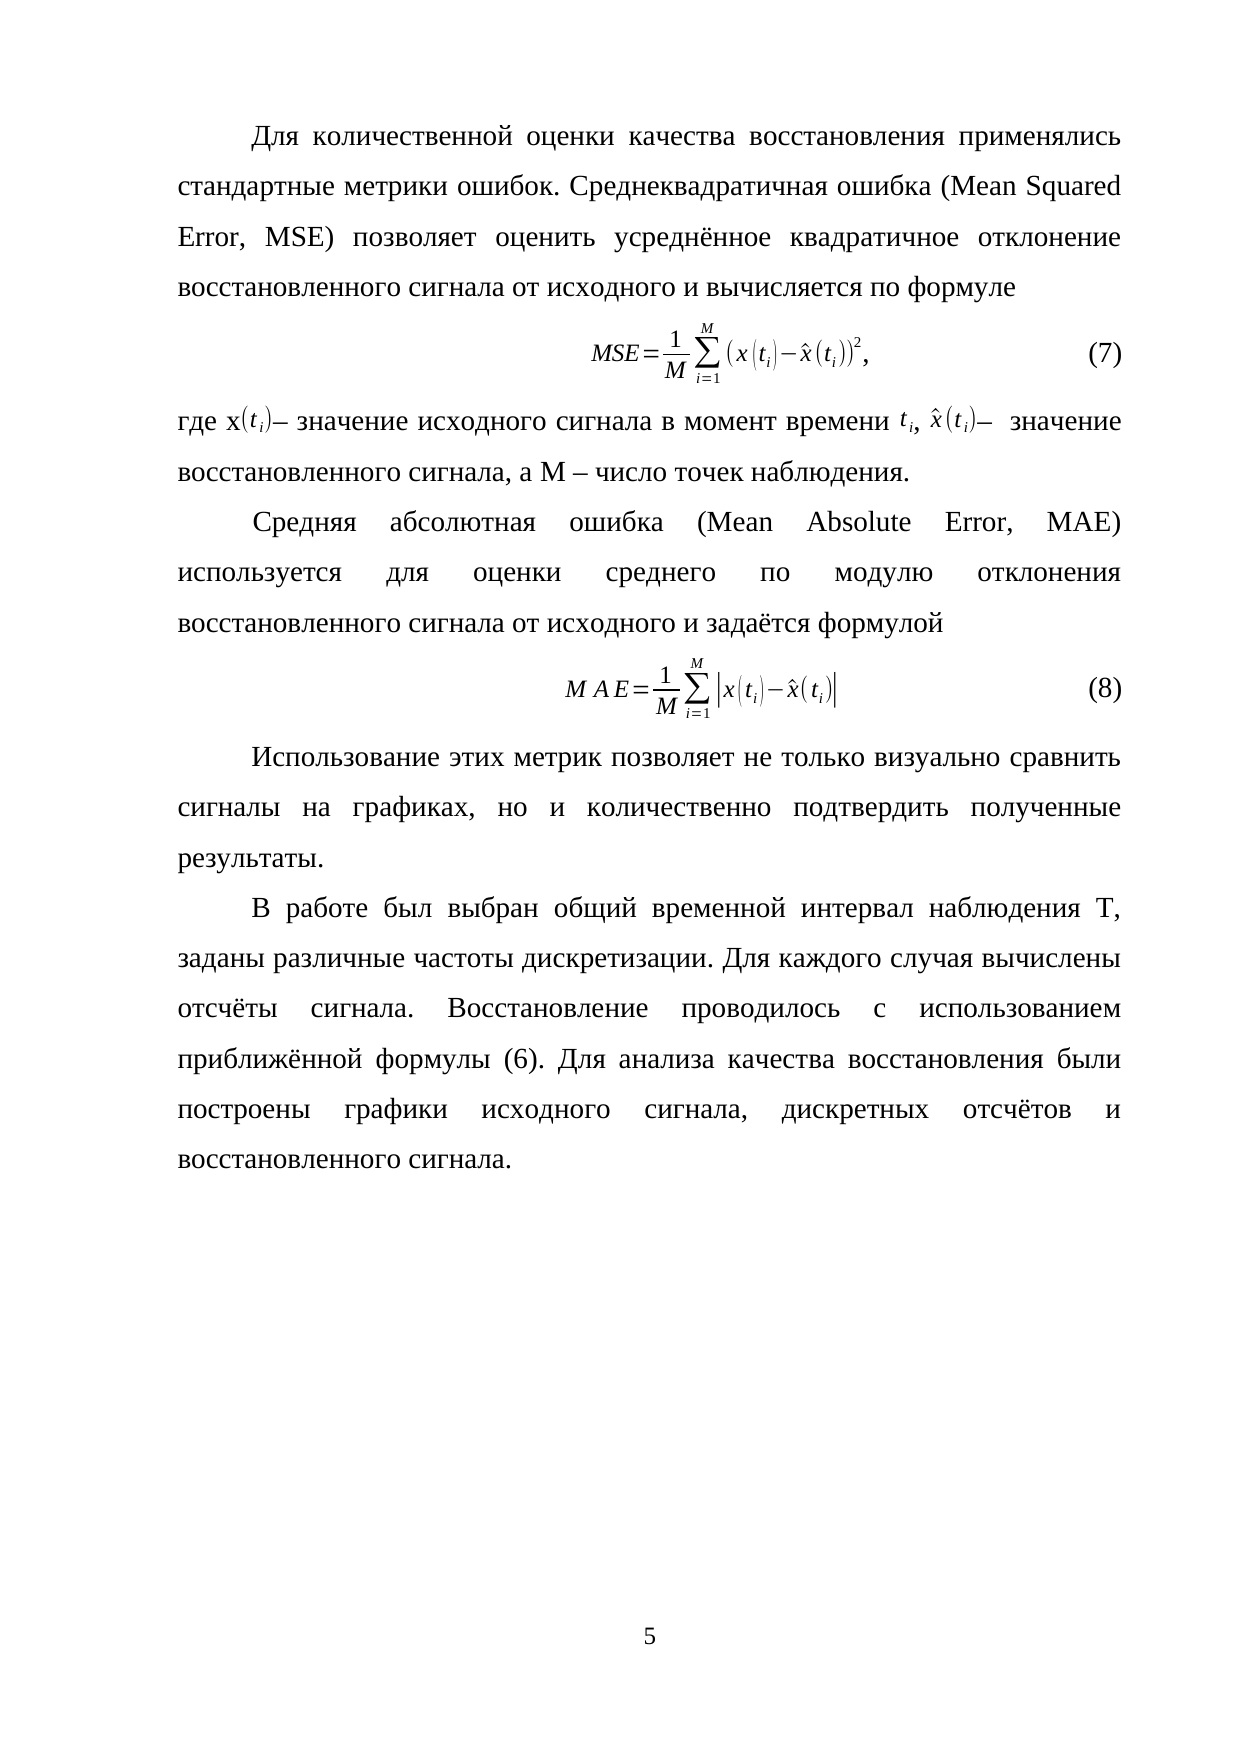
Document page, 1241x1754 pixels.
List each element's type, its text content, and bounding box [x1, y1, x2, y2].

text Для количественной оценки качества восстановления применялись стандартные метрики ошибок. Среднеквадратичная ошибка (Mean Squared Error, MSE) позволяет оценить усреднённое квадратичное отклонение восстановленного сигнала от исходного и вычисляется по формуле [177, 118, 1122, 303]
text Использование этих метрик позволяет не только визуально сравнить сигналы на графиках, но и количественно подтвердить полученные результаты. [177, 739, 1122, 873]
text Средняя абсолютная ошибка (Mean Absolute Error, MAE) используется для оценки среднего по модулю отклонения восстановленного сигнала от исходного и задаётся формулой [177, 504, 1122, 638]
text , (7) [177, 319, 1122, 387]
text (8) [177, 655, 1122, 722]
text где x– значение исходного сигнала в момент времени , – значение восстановленного сигнала, а M – число точек наблюдения. [177, 403, 1122, 487]
text В работе был выбран общий временной интервал наблюдения T, заданы различные частоты дискретизации. Для каждого случая вычислены отсчёты сигнала. Восстановление проводилось с использованием приближённой формулы (6). Для анализа качества восстановления были построены графики исходного сигнала, дискретных отсчётов и восстановленного сигнала. [177, 890, 1122, 1175]
